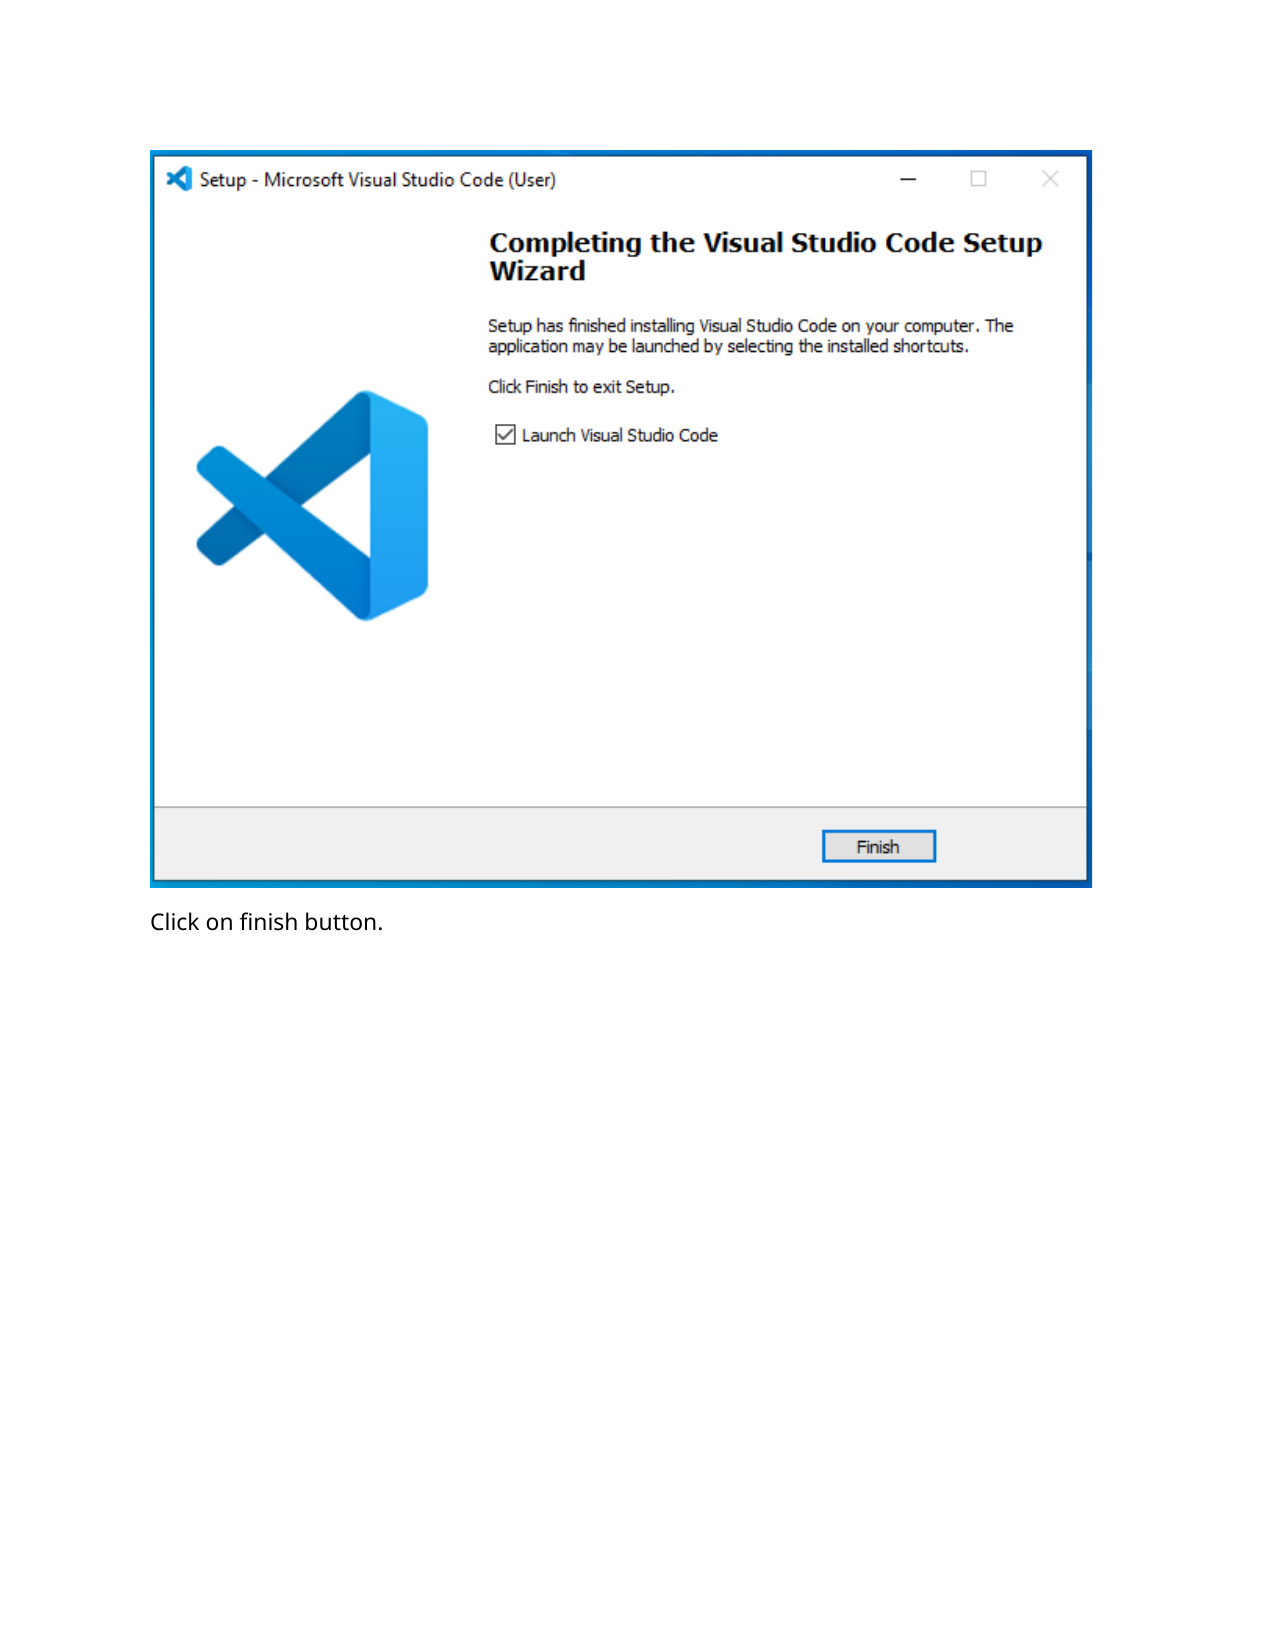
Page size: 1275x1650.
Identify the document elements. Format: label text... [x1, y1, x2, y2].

picture [154, 150, 1093, 888]
text Click on finish button. [150, 906, 1125, 938]
